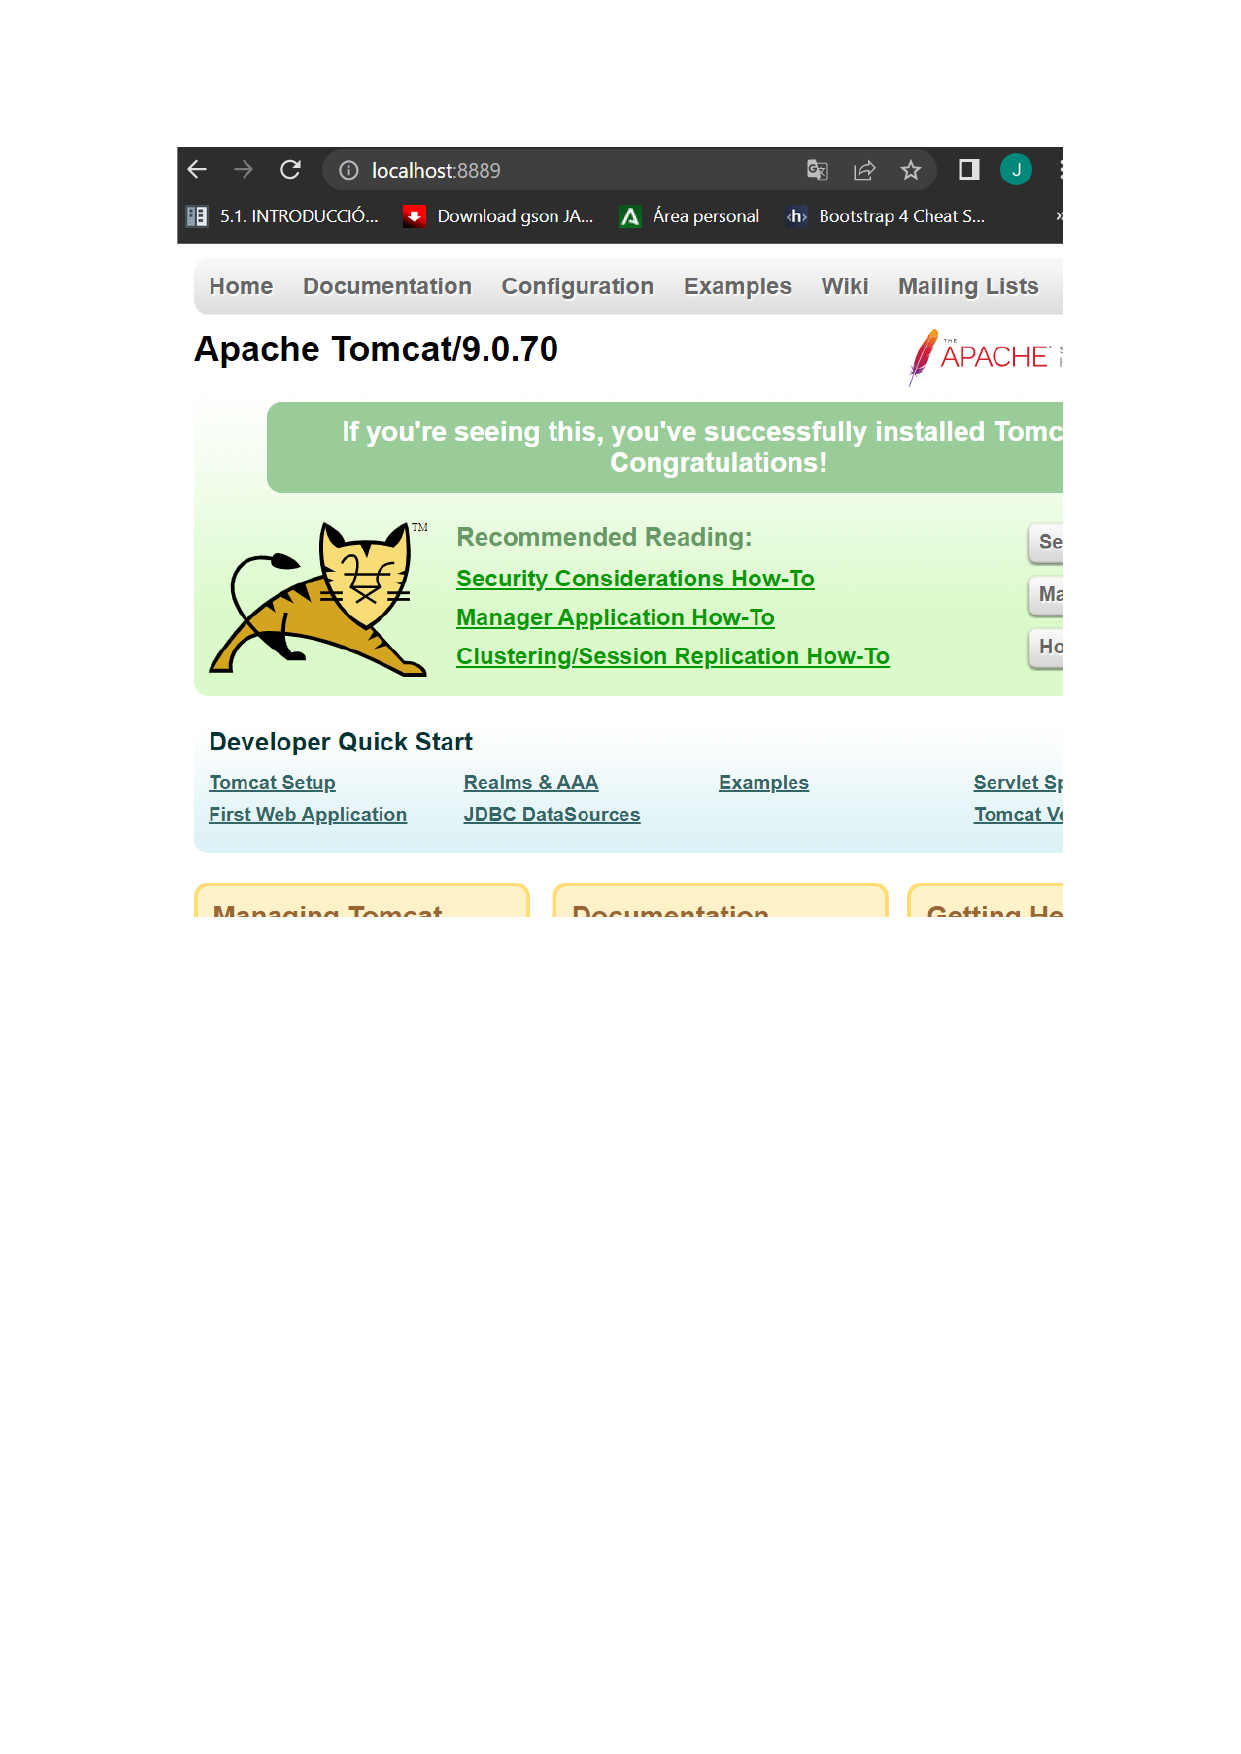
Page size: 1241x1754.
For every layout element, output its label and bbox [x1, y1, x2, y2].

picture [177, 147, 1063, 917]
